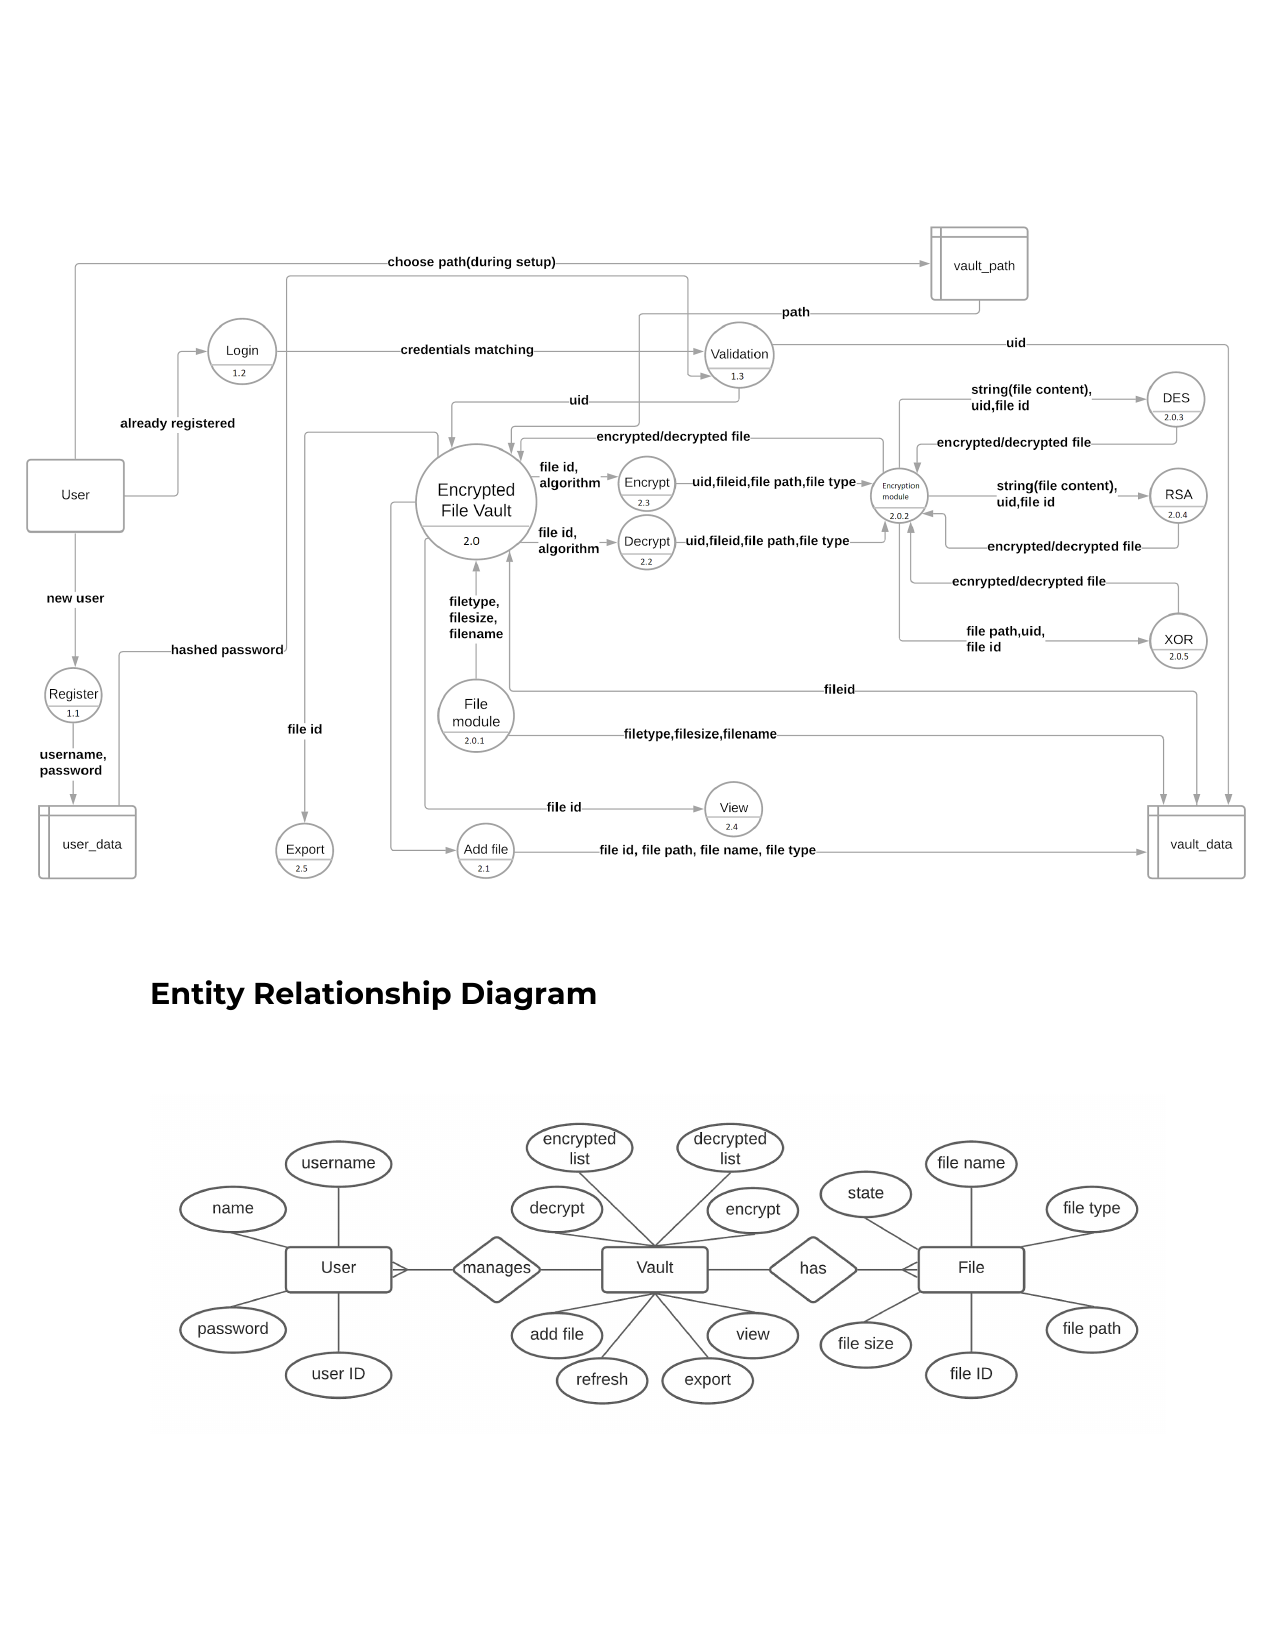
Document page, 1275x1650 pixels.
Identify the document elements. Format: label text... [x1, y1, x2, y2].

picture [3, 203, 1269, 902]
picture [150, 1094, 1167, 1434]
text Entity Relationship Diagram [150, 948, 1125, 1012]
